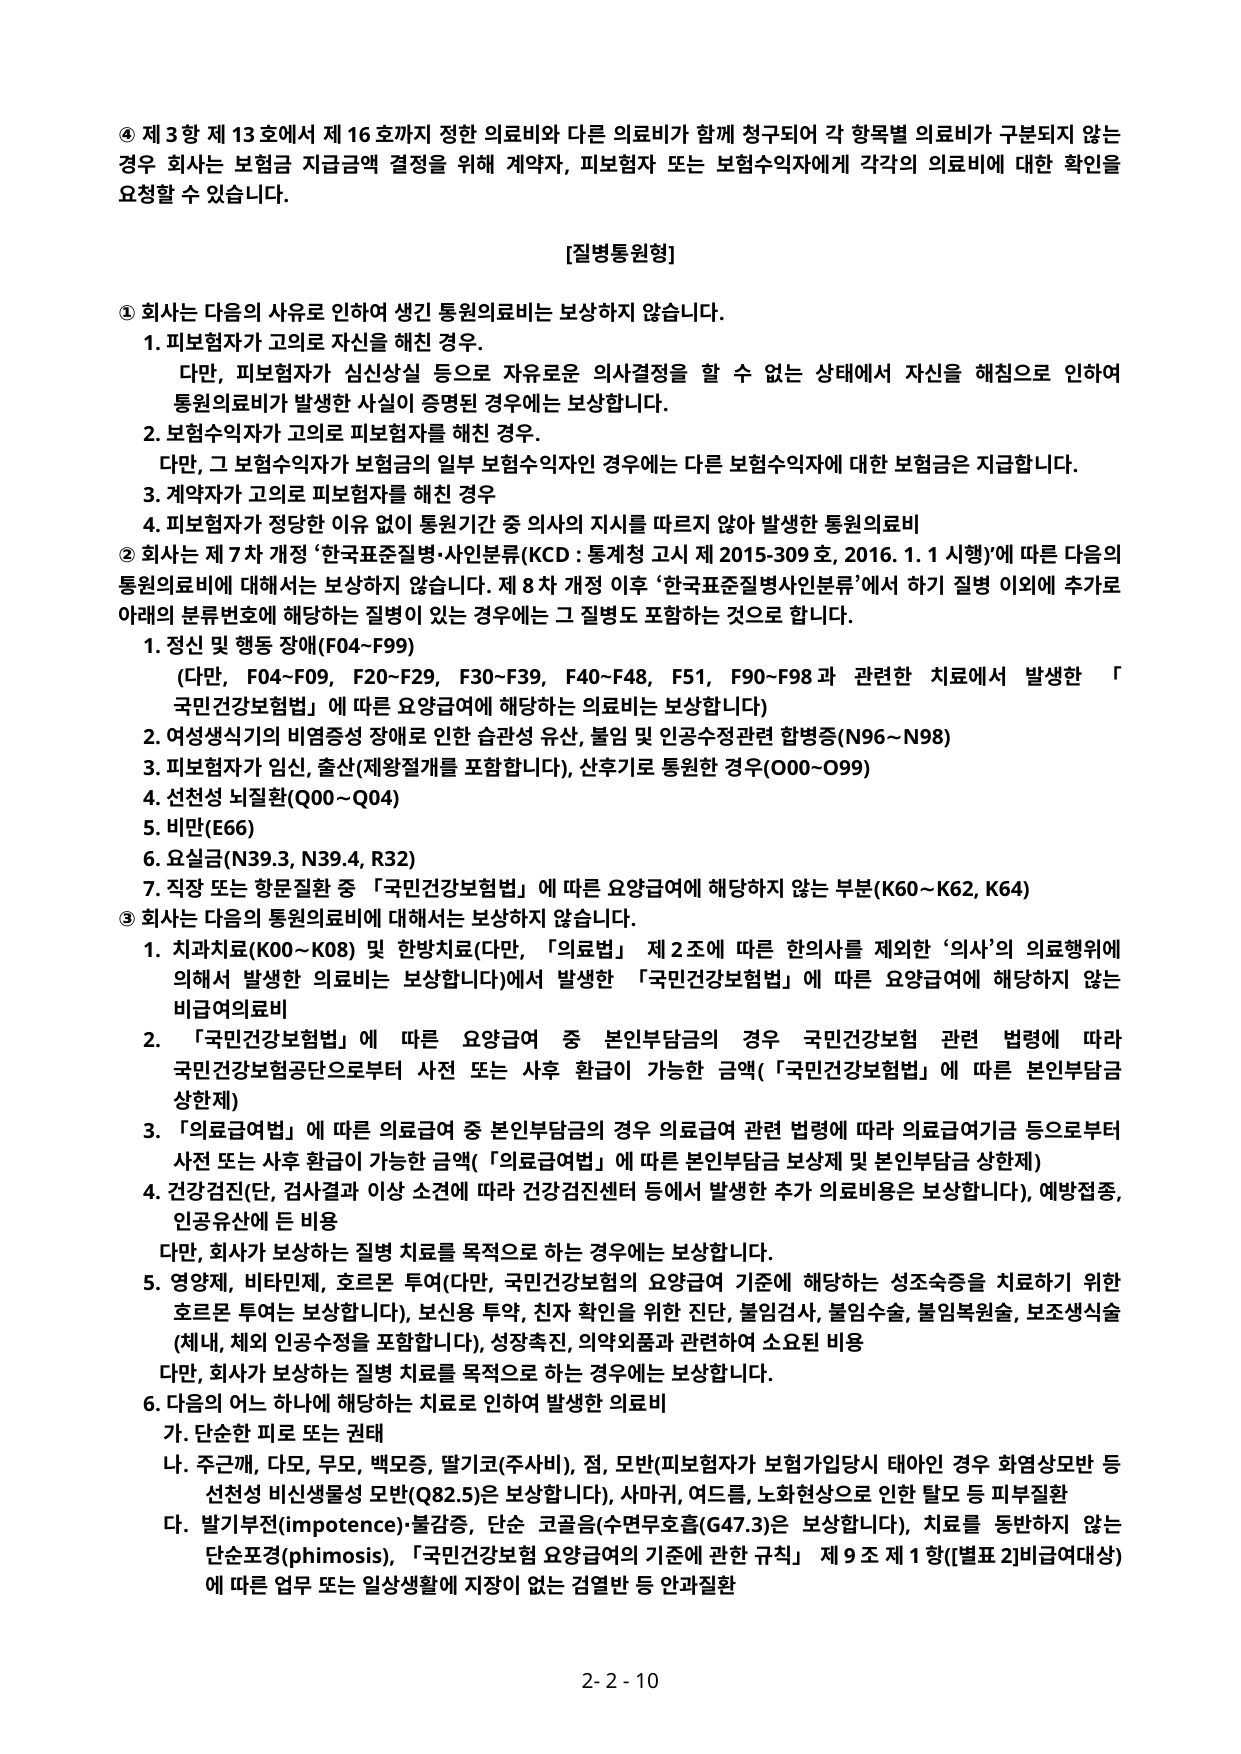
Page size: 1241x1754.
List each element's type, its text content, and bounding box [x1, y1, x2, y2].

text 다. 발기부전(impotence)∙불감증, 단순 코골음(수면무호흡(G47.3)은 보상합니다), 치료를 동반하지 않는 단순포경(phimosis), 「국민건강보험 요양급여의 기준에 관한 규칙」 제9조 제1항([별표2]비급여대상)에 따른 업무 또는 일상생활에 지장이 없는 검열반 등 안과질환 [164, 1508, 1122, 1599]
text [질병통원형] [118, 237, 1122, 268]
text ④ 제3항 제13호에서 제16호까지 정한 의료비와 다른 의료비가 함께 청구되어 각 항목별 의료비가 구분되지 않는 경우 회사는 보험금 지급금액 결정을 위해 계약자, 피보험자 또는 보험수익자에게 각각의 의료비에 대한 확인을 요청할 수 있습니다. [118, 118, 1122, 209]
text 나. 주근깨, 다모, 무모, 백모증, 딸기코(주사비), 점, 모반(피보험자가 보험가입당시 태아인 경우 화염상모반 등 선천성 비신생물성 모반(Q82.5)은 보상합니다), 사마귀, 여드름, 노화현상으로 인한 탈모 등 피부질환 [164, 1448, 1122, 1508]
text ① 회사는 다음의 사유로 인하여 생긴 통원의료비는 보상하지 않습니다. [118, 296, 1122, 327]
text 5. 비만(E66) [143, 812, 1122, 842]
text 4. 건강검진(단, 검사결과 이상 소견에 따라 건강검진센터 등에서 발생한 추가 의료비용은 보상합니다), 예방접종, 인공유산에 든 비용 [143, 1175, 1122, 1236]
text ② 회사는 제7차 개정 ‘한국표준질병∙사인분류(KCD : 통계청 고시 제2015-309호, 2016. 1. 1 시행)’에 따른 다음의 통원의료비에 대해서는 보상하지 않습니다. 제8차 개정 이후 ‘한국표준질병사인분류’에서 하기 질병 이외에 추가로 아래의 분류번호에 해당하는 질병이 있는 경우에는 그 질병도 포함하는 것으로 합니다. [118, 539, 1122, 630]
text 1. 치과치료(K00∼K08) 및 한방치료(다만, 「의료법」 제2조에 따른 한의사를 제외한 ‘의사’의 의료행위에 의해서 발생한 의료비는 보상합니다)에서 발생한 「국민건강보험법」에 따른 요양급여에 해당하지 않는 비급여의료비 [143, 933, 1122, 1024]
text 다만, 회사가 보상하는 질병 치료를 목적으로 하는 경우에는 보상합니다. [143, 1357, 1122, 1387]
text 2. 「국민건강보험법」에 따른 요양급여 중 본인부담금의 경우 국민건강보험 관련 법령에 따라 국민건강보험공단으로부터 사전 또는 사후 환급이 가능한 금액(「국민건강보험법」에 따른 본인부담금 상한제) [143, 1024, 1122, 1114]
text 1. 피보험자가 고의로 자신을 해친 경우. [143, 327, 1122, 357]
text 6. 요실금(N39.3, N39.4, R32) [143, 842, 1122, 872]
text 6. 다음의 어느 하나에 해당하는 치료로 인하여 발생한 의료비 [143, 1387, 1122, 1418]
text 1. 정신 및 행동 장애(F04~F99) [143, 630, 1122, 660]
text 4. 선천성 뇌질환(Q00∼Q04) [143, 781, 1122, 812]
text 다만, 피보험자가 심신상실 등으로 자유로운 의사결정을 할 수 없는 상태에서 자신을 해침으로 인하여 통원의료비가 발생한 사실이 증명된 경우에는 보상합니다. [143, 357, 1122, 417]
text 4. 피보험자가 정당한 이유 없이 통원기간 중 의사의 지시를 따르지 않아 발생한 통원의료비 [143, 508, 1122, 539]
text 2. 보험수익자가 고의로 피보험자를 해친 경우. [143, 417, 1122, 448]
text (다만, F04~F09, F20~F29, F30~F39, F40~F48, F51, F90~F98과 관련한 치료에서 발생한 「국민건강보험법」에 따른 요양급여에 해당하는 의료비는 보상합니다) [173, 660, 1122, 721]
text 3. 「의료급여법」에 따른 의료급여 중 본인부담금의 경우 의료급여 관련 법령에 따라 의료급여기금 등으로부터 사전 또는 사후 환급이 가능한 금액(「의료급여법」에 따른 본인부담금 보상제 및 본인부담금 상한제) [143, 1114, 1122, 1175]
text 3. 계약자가 고의로 피보험자를 해친 경우 [143, 478, 1122, 508]
text 다만, 그 보험수익자가 보험금의 일부 보험수익자인 경우에는 다른 보험수익자에 대한 보험금은 지급합니다. [143, 448, 1122, 478]
text 5. 영양제, 비타민제, 호르몬 투여(다만, 국민건강보험의 요양급여 기준에 해당하는 성조숙증을 치료하기 위한 호르몬 투여는 보상합니다), 보신용 투약, 친자 확인을 위한 진단, 불임검사, 불임수술, 불임복원술, 보조생식술(체내, 체외 인공수정을 포함합니다), 성장촉진, 의약외품과 관련하여 소요된 비용 [143, 1266, 1122, 1357]
text 2. 여성생식기의 비염증성 장애로 인한 습관성 유산, 불임 및 인공수정관련 합병증(N96∼N98) [143, 721, 1122, 751]
text 3. 피보험자가 임신, 출산(제왕절개를 포함합니다), 산후기로 통원한 경우(O00~O99) [143, 751, 1122, 781]
text 가. 단순한 피로 또는 권태 [164, 1418, 1122, 1448]
text ③ 회사는 다음의 통원의료비에 대해서는 보상하지 않습니다. [118, 902, 1122, 933]
text 7. 직장 또는 항문질환 중 「국민건강보험법」에 따른 요양급여에 해당하지 않는 부분(K60∼K62, K64) [143, 872, 1122, 902]
text 다만, 회사가 보상하는 질병 치료를 목적으로 하는 경우에는 보상합니다. [143, 1236, 1122, 1266]
